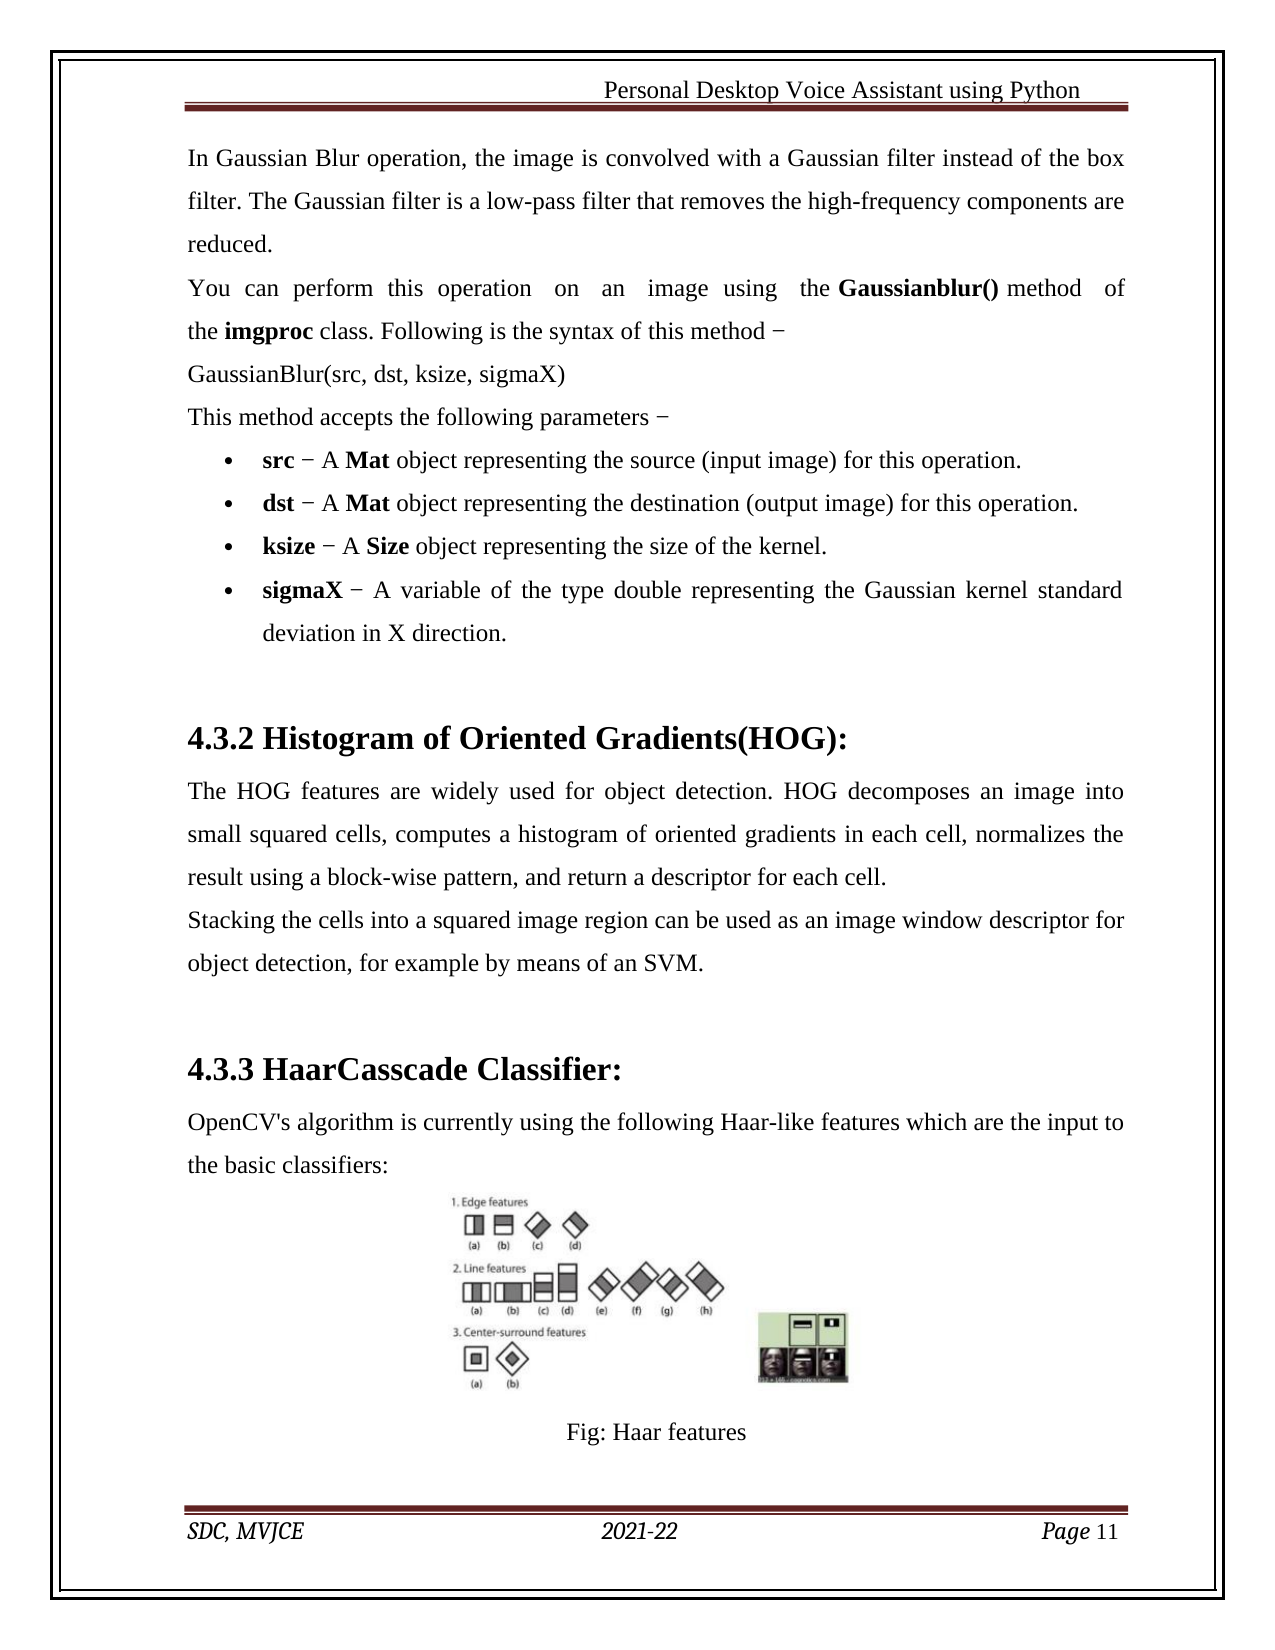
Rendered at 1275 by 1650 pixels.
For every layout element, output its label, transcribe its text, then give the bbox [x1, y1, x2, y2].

list dst − A Mat object representing the destination (output image) for this operation. [225, 488, 1164, 517]
subtitle Histogram of Oriented Gradients(HOG): [187, 718, 1164, 757]
picture [447, 1192, 862, 1394]
text In Gaussian Blur operation, the image is convolved with a Gaussian filter instead of the box filter. The Gaussian filter is a low-pass filter that removes the high-frequency components are reduced. [187, 143, 1125, 258]
text Fig: Haar features [239, 1417, 1073, 1445]
text This method accepts the following parameters − [187, 402, 1164, 431]
list sigmaX − A variable of the type double representing the Gaussian kernel standard deviation in X direction. [225, 575, 1125, 647]
subtitle HaarCasscade Classifier: [187, 1049, 1164, 1087]
text OpenCV's algorithm is currently using the following Haar-like features which are the input to the basic classifiers: [187, 1107, 1125, 1178]
text You can perform this operation on an image using the Gaussianblur() method of the imgproc class. Following is the syntax of this method − [187, 273, 1126, 344]
text Stacking the cells into a squared image region can be used as an image window descriptor for object detection, for example by means of an SVM. [187, 905, 1125, 977]
list ksize − A Size object representing the size of the kernel. [225, 531, 1164, 560]
list src − A Mat object representing the source (input image) for this operation. [225, 445, 1164, 474]
text GaussianBlur(src, dst, ksize, sigmaX) [187, 359, 1164, 388]
text The HOG features are widely used for object detection. HOG decomposes an image into small squared cells, computes a histogram of oriented gradients in each cell, normalizes the result using a block-wise pattern, and return a descriptor for each cell. [187, 776, 1125, 891]
